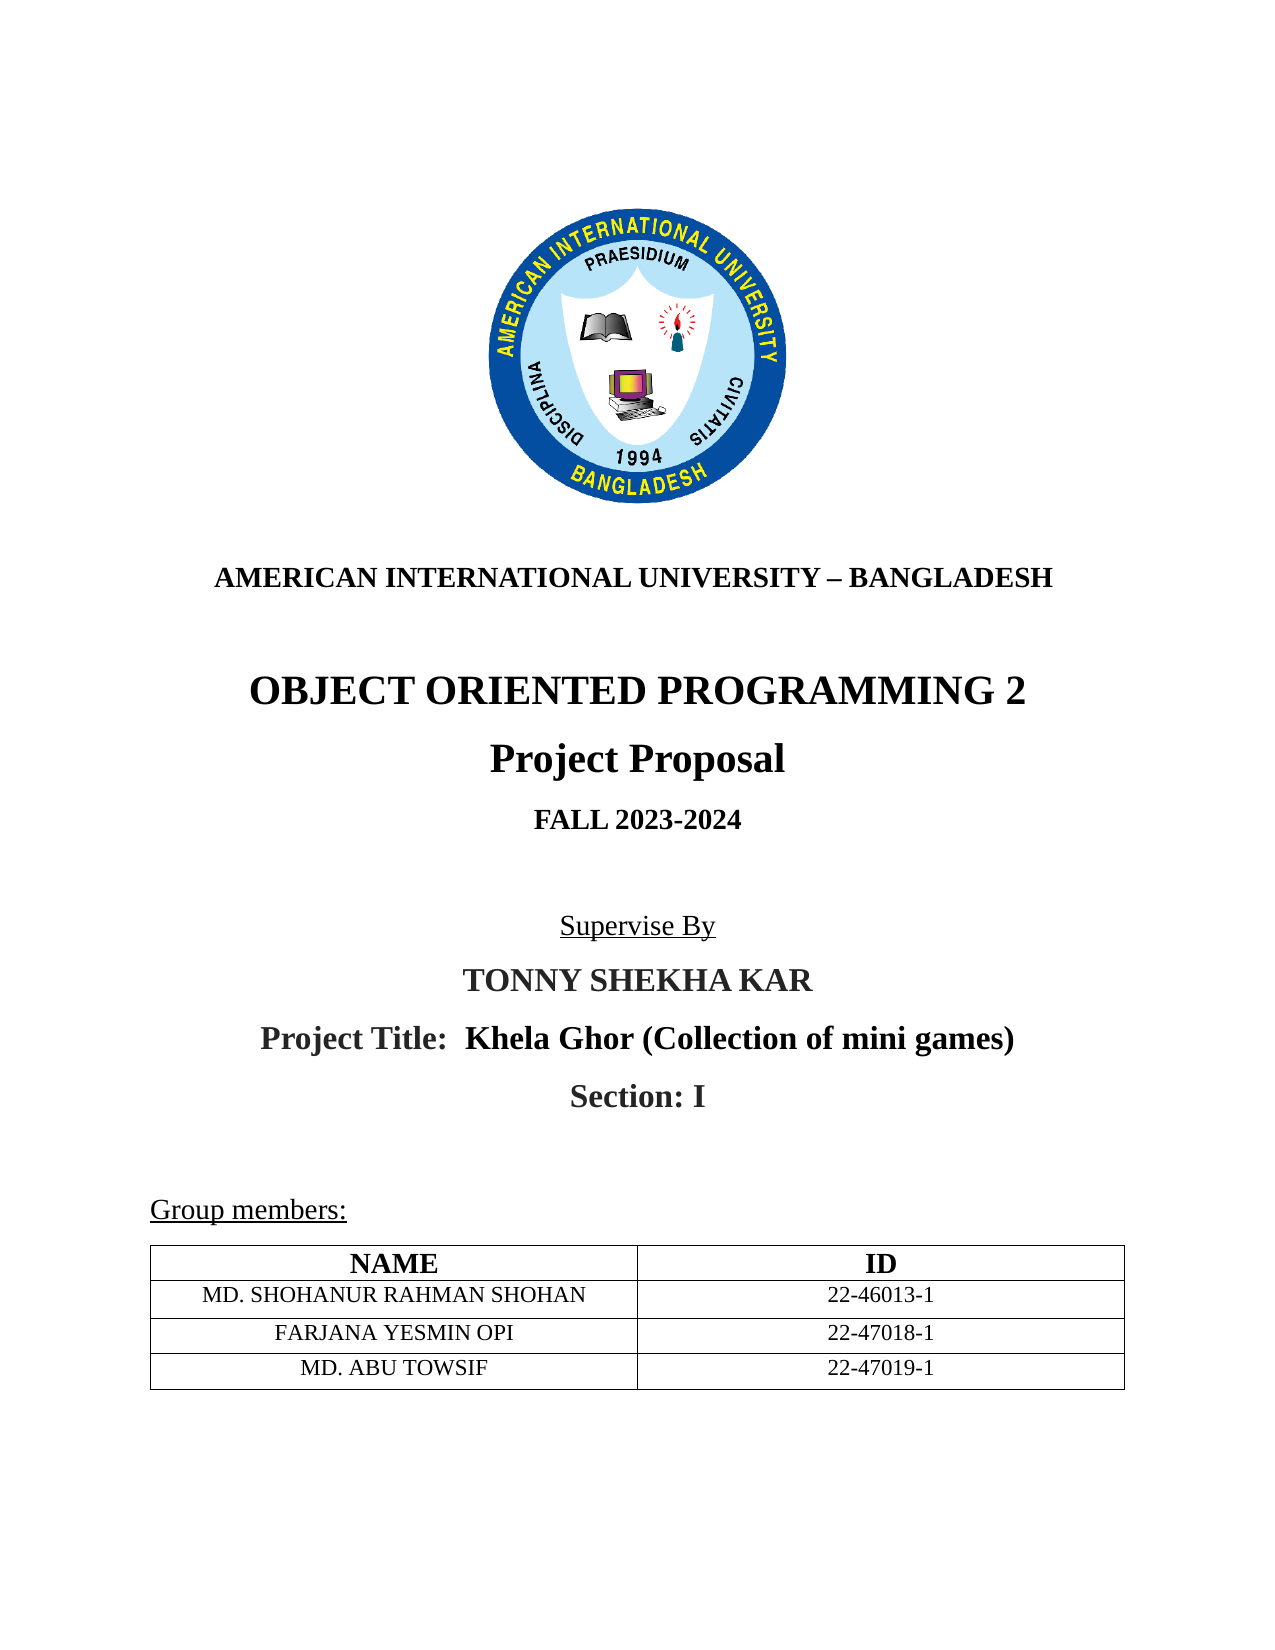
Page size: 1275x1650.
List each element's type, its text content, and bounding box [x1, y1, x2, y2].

table_cell FARJANA YESMIN OPI [151, 1319, 637, 1353]
text Project Title: Khela Ghor (Collection of mini games) [150, 1018, 1125, 1057]
table_cell 22-46013-1 [638, 1281, 1124, 1318]
text Group members: [150, 1192, 1125, 1226]
table_cell MD. ABU TOWSIF [151, 1354, 637, 1389]
table_cell 22-47018-1 [638, 1319, 1124, 1353]
text Supervise By [150, 908, 1125, 941]
table_cell 22-47019-1 [638, 1354, 1124, 1389]
table_cell MD. SHOHANUR RAHMAN SHOHAN [151, 1281, 637, 1318]
text OBJECT ORIENTED PROGRAMMING 2 [150, 665, 1125, 713]
text Section: I [150, 1076, 1125, 1115]
text FALL 2023-2024 [150, 802, 1125, 836]
table_header ID [638, 1246, 1124, 1280]
text Project Proposal [150, 734, 1125, 782]
text TONNY SHEKHA KAR [150, 960, 1125, 999]
table_header NAME [151, 1246, 637, 1280]
picture [487, 208, 788, 505]
text AMERICAN INTERNATIONAL UNIVERSITY – BANGLADESH [150, 560, 1125, 593]
